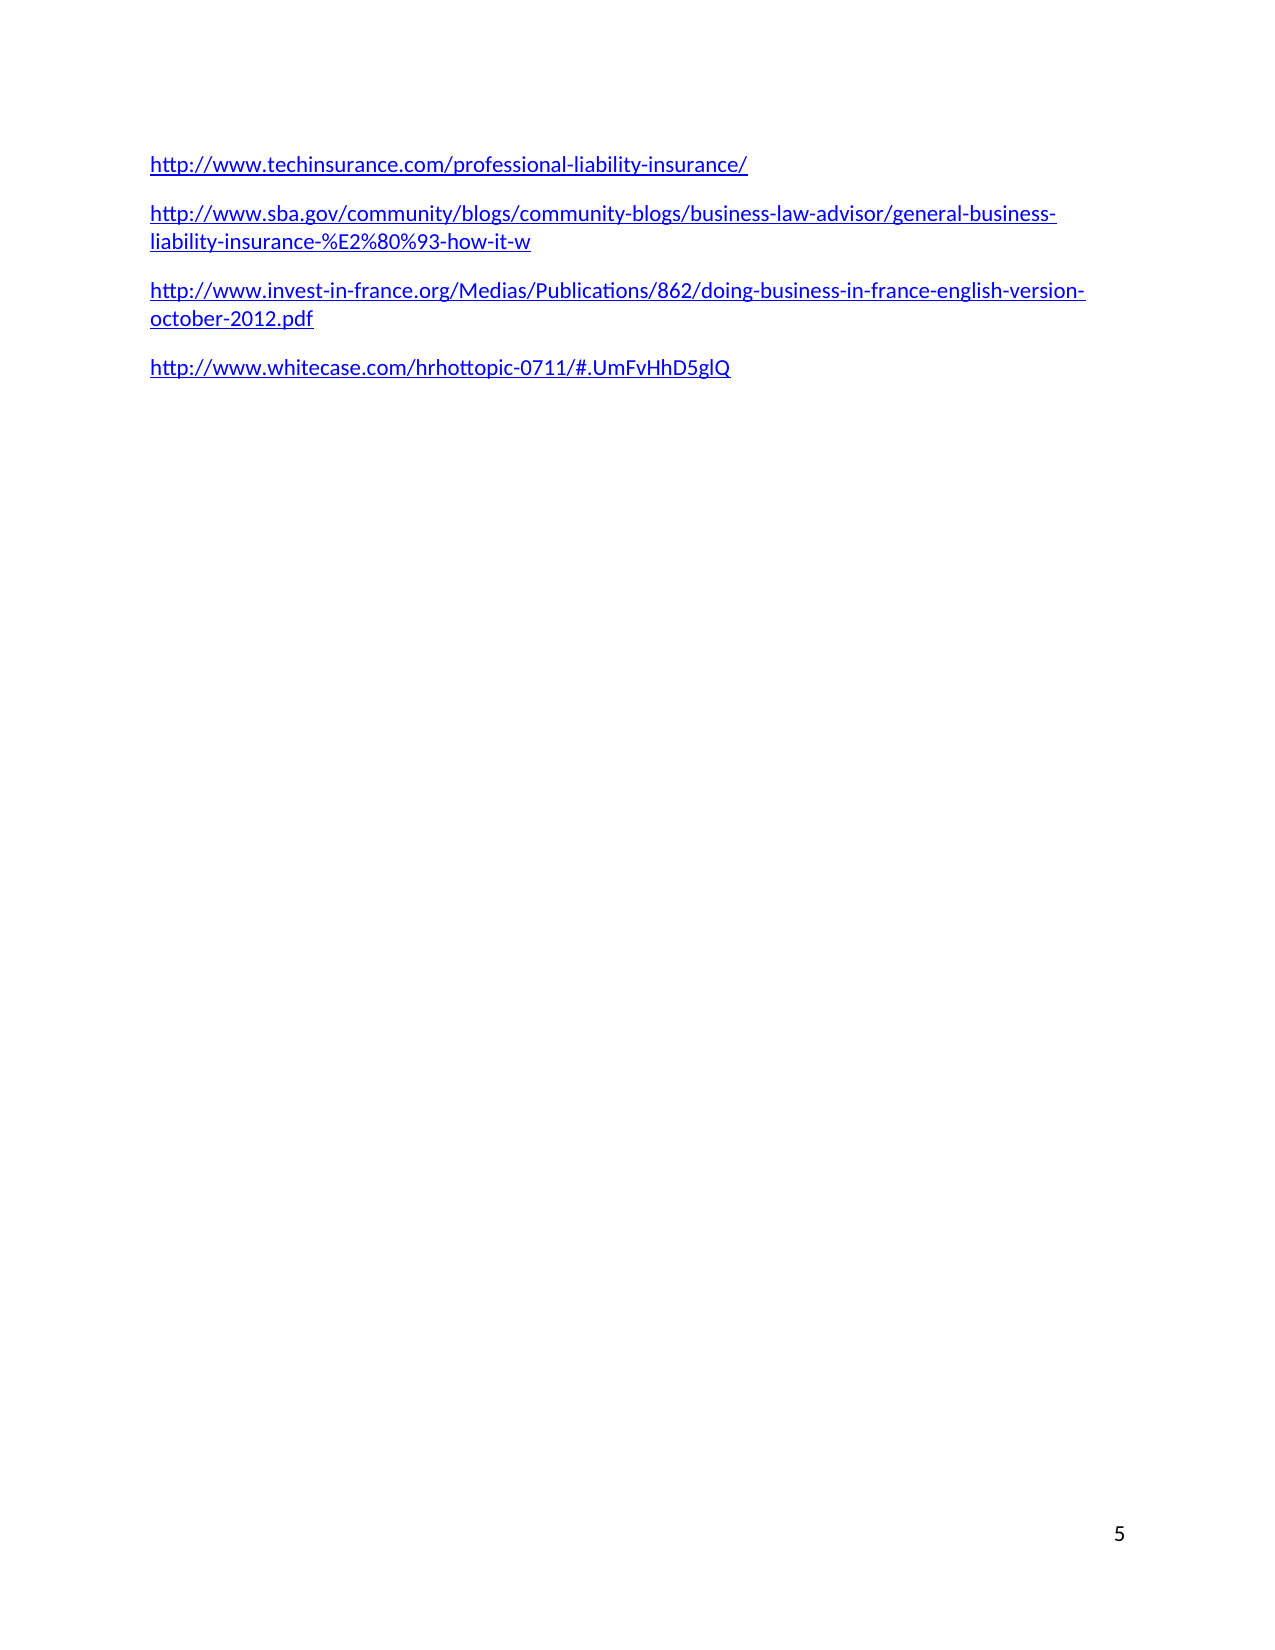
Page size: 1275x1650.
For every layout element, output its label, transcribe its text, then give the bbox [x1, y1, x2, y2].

text http://www.sba.gov/community/blogs/community-blogs/business-law-advisor/general-business-liability-insurance-%E2%80%93-how-it-w [150, 199, 1125, 255]
text http://www.techinsurance.com/professional-liability-insurance/ [150, 150, 1125, 178]
text http://www.whitecase.com/hrhottopic-0711/#.UmFvHhD5glQ [150, 353, 1125, 381]
text http://www.invest-in-france.org/Medias/Publications/862/doing-business-in-france-english-version-october-2012.pdf [150, 276, 1125, 332]
